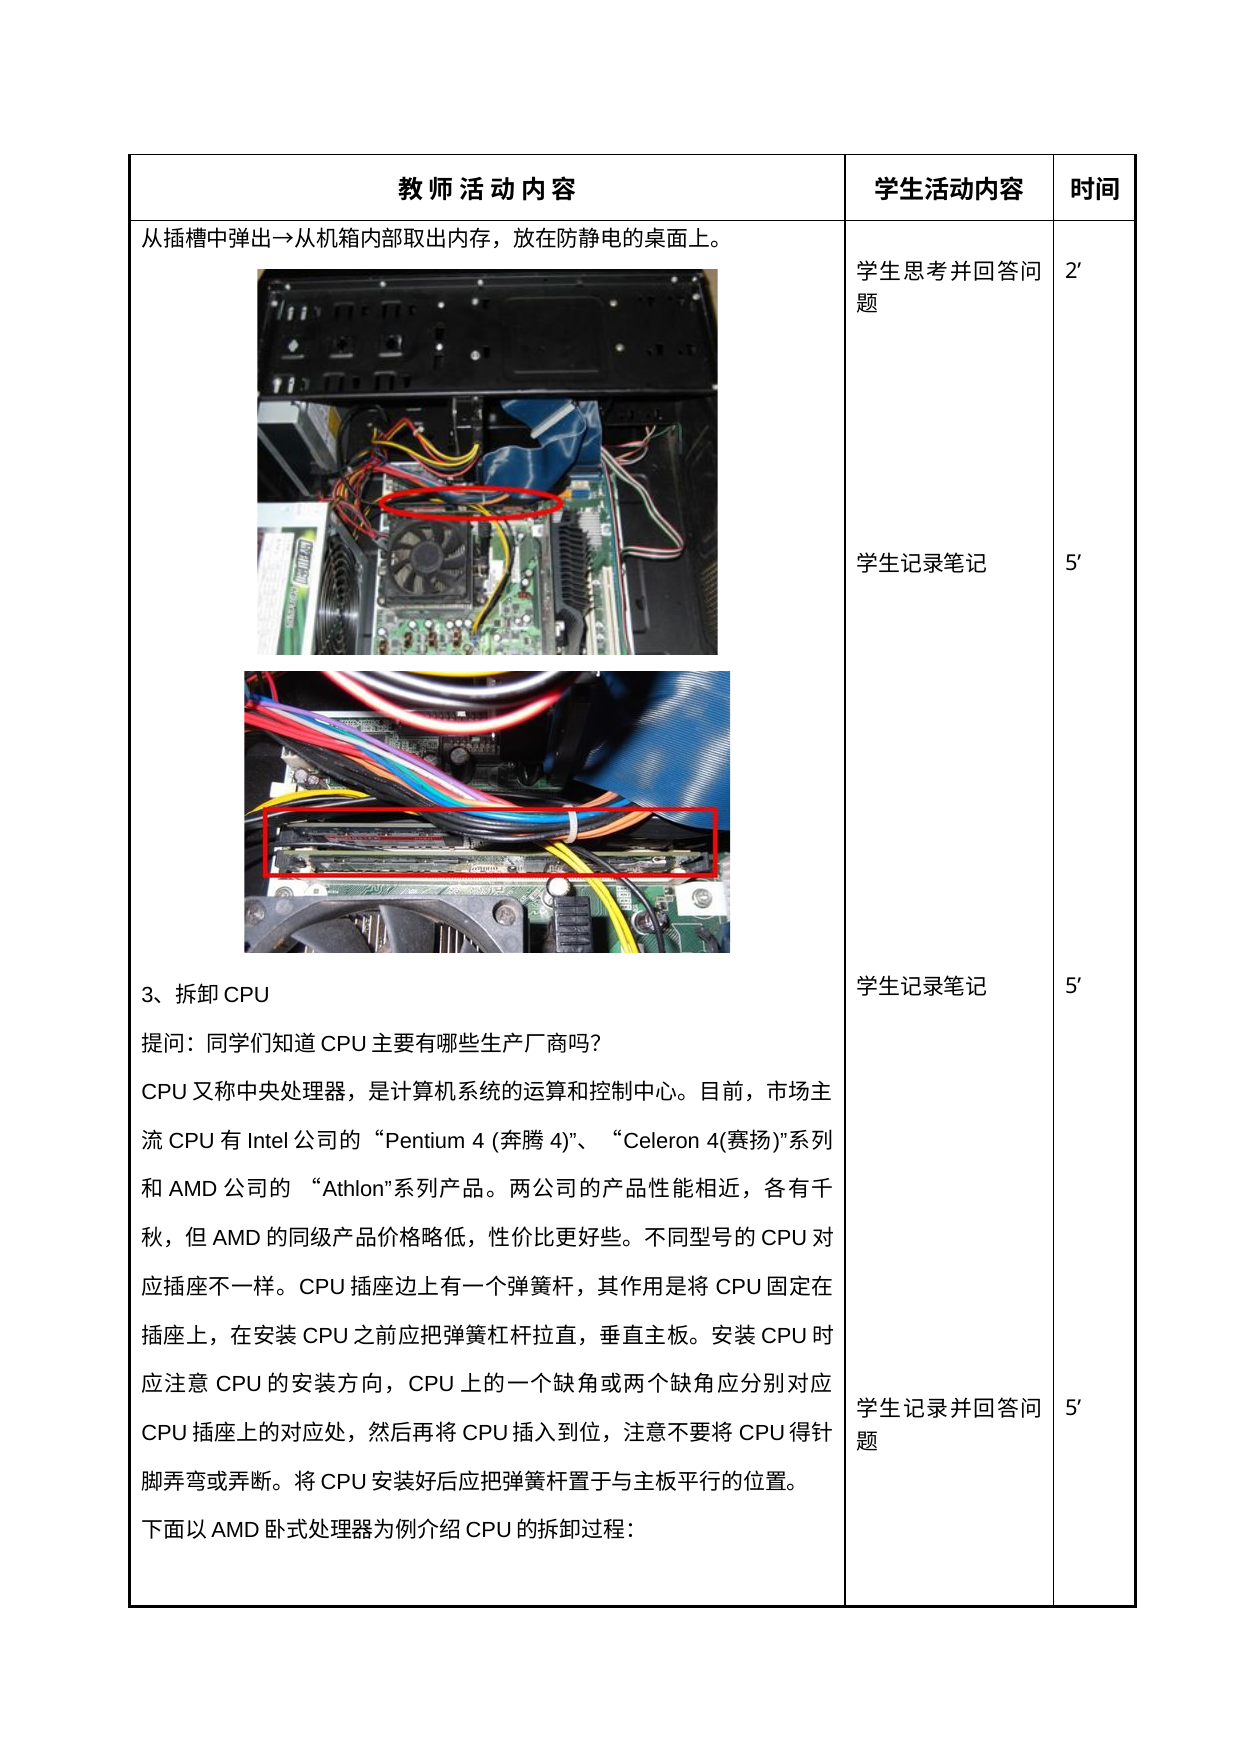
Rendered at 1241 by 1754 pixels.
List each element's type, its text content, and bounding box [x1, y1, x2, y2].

table_cell 教 师 活 动 内 容 [131, 155, 844, 220]
table_cell 时间 [1054, 155, 1134, 220]
picture [244, 671, 731, 953]
table_cell 学生活动内容 [846, 155, 1053, 220]
picture [257, 269, 718, 655]
table_cell 学生思考并回答问题 学生记录笔记 学生记录笔记 学生记录并回答问题 [846, 221, 1053, 1605]
table_cell 2’ 5’ 5’ 5’ [1054, 221, 1134, 1605]
table_cell 从插槽中弹出→从机箱内部取出内存，放在防静电的桌面上。 3、拆卸CPU 提问：同学们知道CPU主要有哪些生产厂商吗？ CPU又称中央处理器，是计算机系统的运算和控制中心。目前，市场主流CPU有Intel公司的“Pentium 4 (奔腾4)”、“Celeron 4(赛扬)”系列和AMD公司的 “Athlon”系列产品。两公司的产品性能相近，各有千秋，但AMD的同级产品价格略低，性价比更好些。不同型号的CPU对应插座不一样。CPU插座边上有一个弹簧杆，其作用是将CPU固定在插座上，在安装CPU之前应把弹簧杠杆拉直，垂直主板。安装CPU时应注意CPU的安装方向，CPU上的一个缺角或两个缺角应分别对应CPU插座上的对应处，然后再将CPU插入到位，注意不要将CPU得针脚弄弯或弄断。将CPU安装好后应把弹簧杆置于与主板平行的位置。 下面以AMD卧式处理器为例介绍CPU的拆卸过程： [131, 221, 844, 1605]
